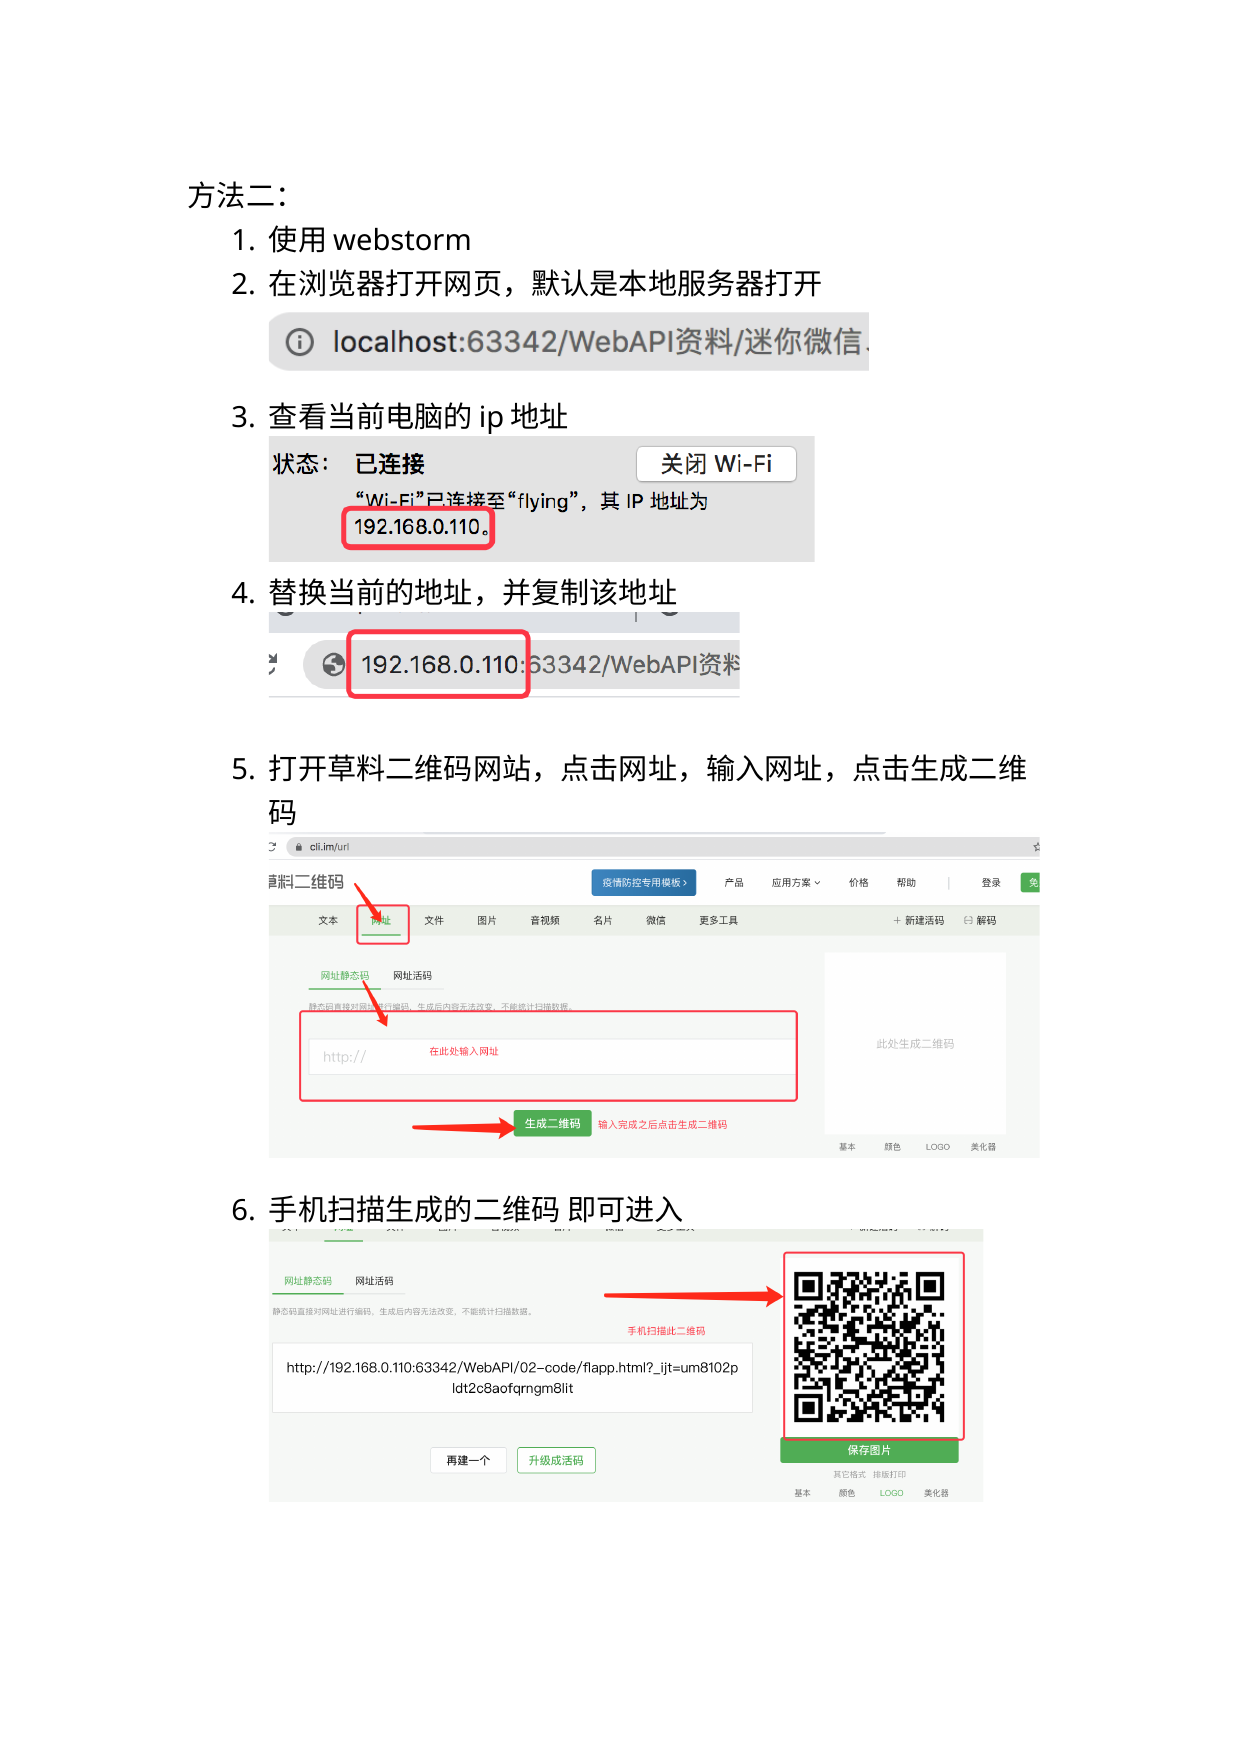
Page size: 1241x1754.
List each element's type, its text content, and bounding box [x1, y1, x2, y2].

list 打开草料二维码网站，点击网址，输入网址，点击生成二维码 [231, 745, 1053, 833]
list 在浏览器打开网页，默认是本地服务器打开 [231, 260, 1053, 304]
list 查看当前电脑的ip地址 [231, 392, 1053, 436]
list 手机扫描生成的二维码 即可进入 [231, 1185, 1053, 1229]
picture [268, 1229, 984, 1502]
list 替换当前的地址，并复制该地址 [231, 568, 1053, 613]
picture [268, 436, 815, 562]
list 使用webstorm [231, 216, 1053, 260]
picture [268, 612, 740, 744]
picture [268, 304, 869, 377]
picture [268, 832, 1040, 1158]
text 方法二： [187, 172, 1053, 216]
